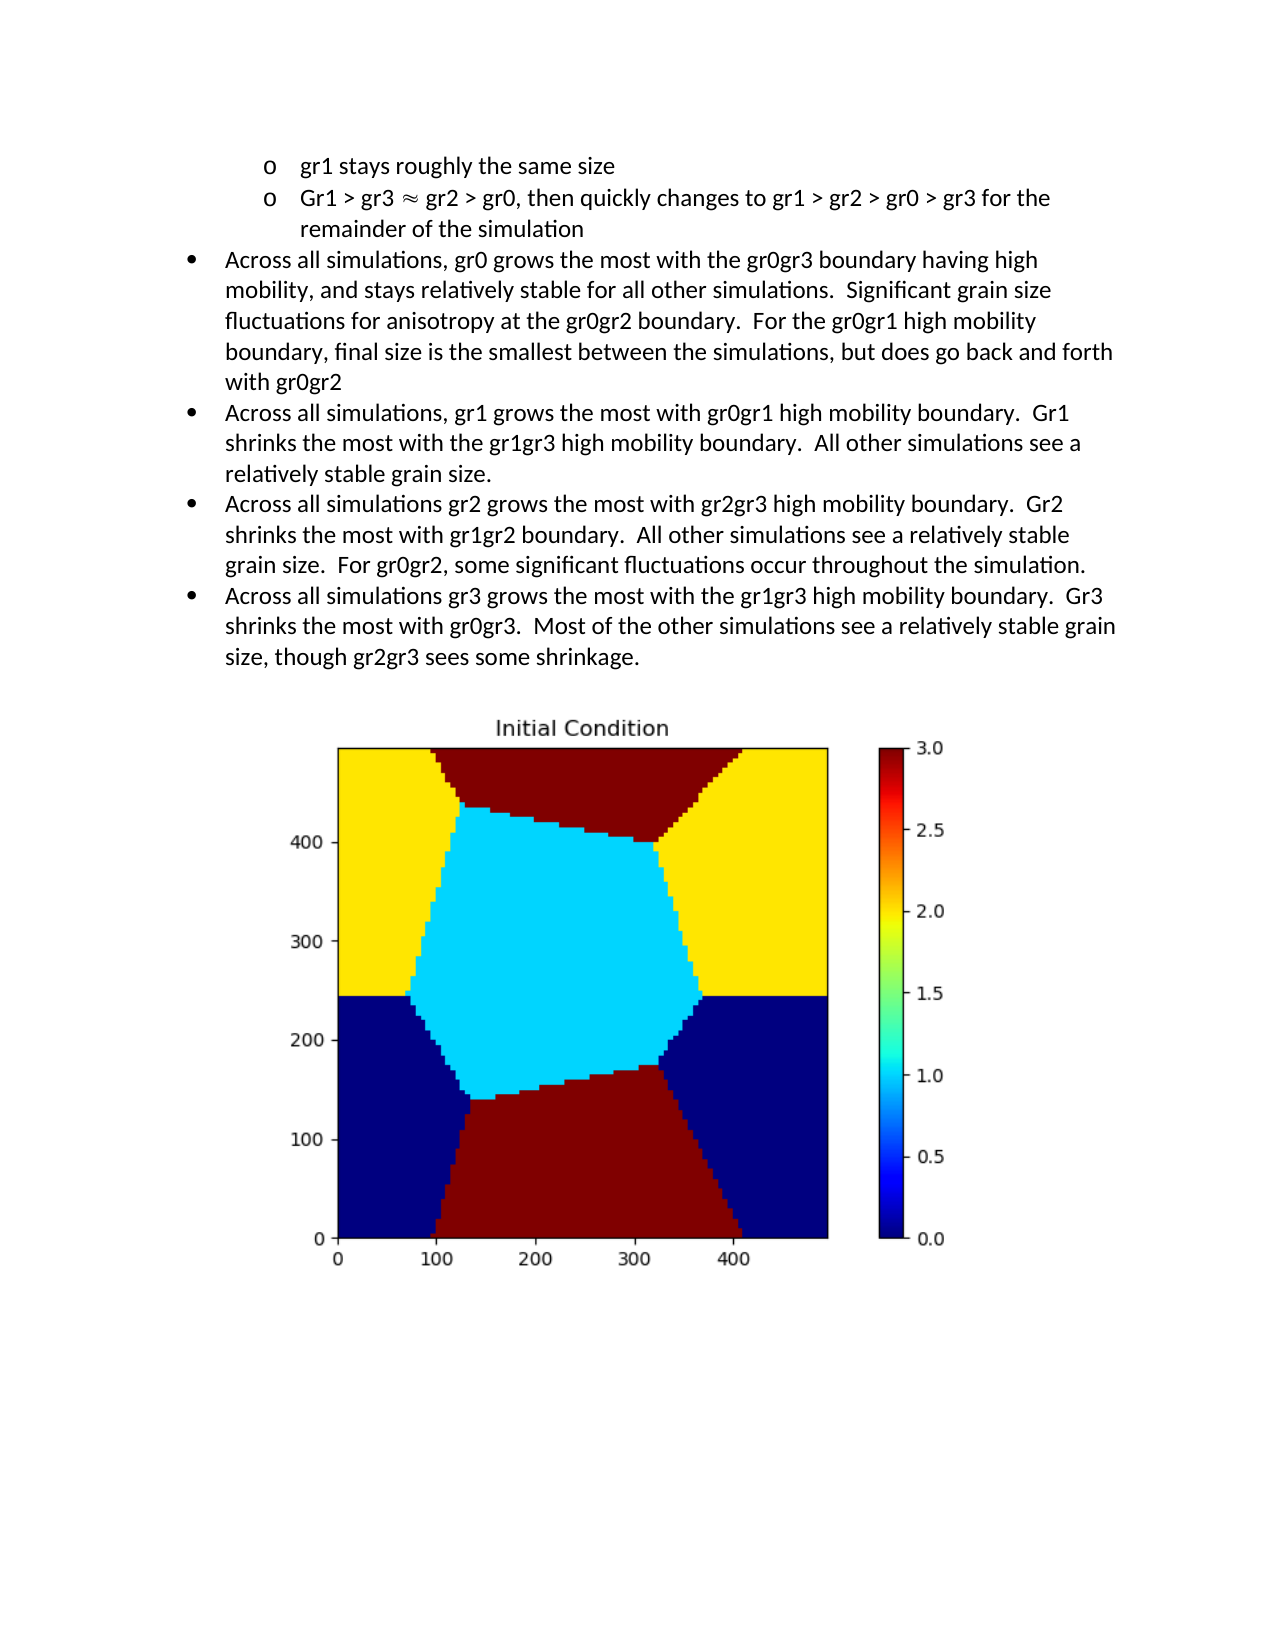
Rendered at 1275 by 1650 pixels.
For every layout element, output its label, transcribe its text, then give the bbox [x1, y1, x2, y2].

picture [213, 671, 1062, 1308]
list Across all simulations, gr1 grows the most with gr0gr1 high mobility boundary. Gr1 shrinks the most with the gr1gr3 high mobility boundary. All other simulations see a relatively stable grain size. [187, 397, 1125, 488]
list Across all simulations gr3 grows the most with the gr1gr3 high mobility boundary. Gr3 shrinks the most with gr0gr3. Most of the other simulations see a relatively stable grain size, though gr2gr3 sees some shrinkage. [187, 580, 1125, 671]
list gr1 stays roughly the same size [262, 150, 1125, 182]
list Across all simulations gr2 grows the most with gr2gr3 high mobility boundary. Gr2 shrinks the most with gr1gr2 boundary. All other simulations see a relatively stable grain size. For gr0gr2, some significant fluctuations occur throughout the simulation. [187, 488, 1125, 580]
list Gr1 > gr3 gr2 > gr0, then quickly changes to gr1 > gr2 > gr0 > gr3 for the remainder of the simulation [262, 182, 1125, 244]
list Across all simulations, gr0 grows the most with the gr0gr3 boundary having high mobility, and stays relatively stable for all other simulations. Significant grain size fluctuations for anisotropy at the gr0gr2 boundary. For the gr0gr1 high mobility boundary, final size is the smallest between the simulations, but does go back and forth with gr0gr2 [187, 244, 1125, 397]
